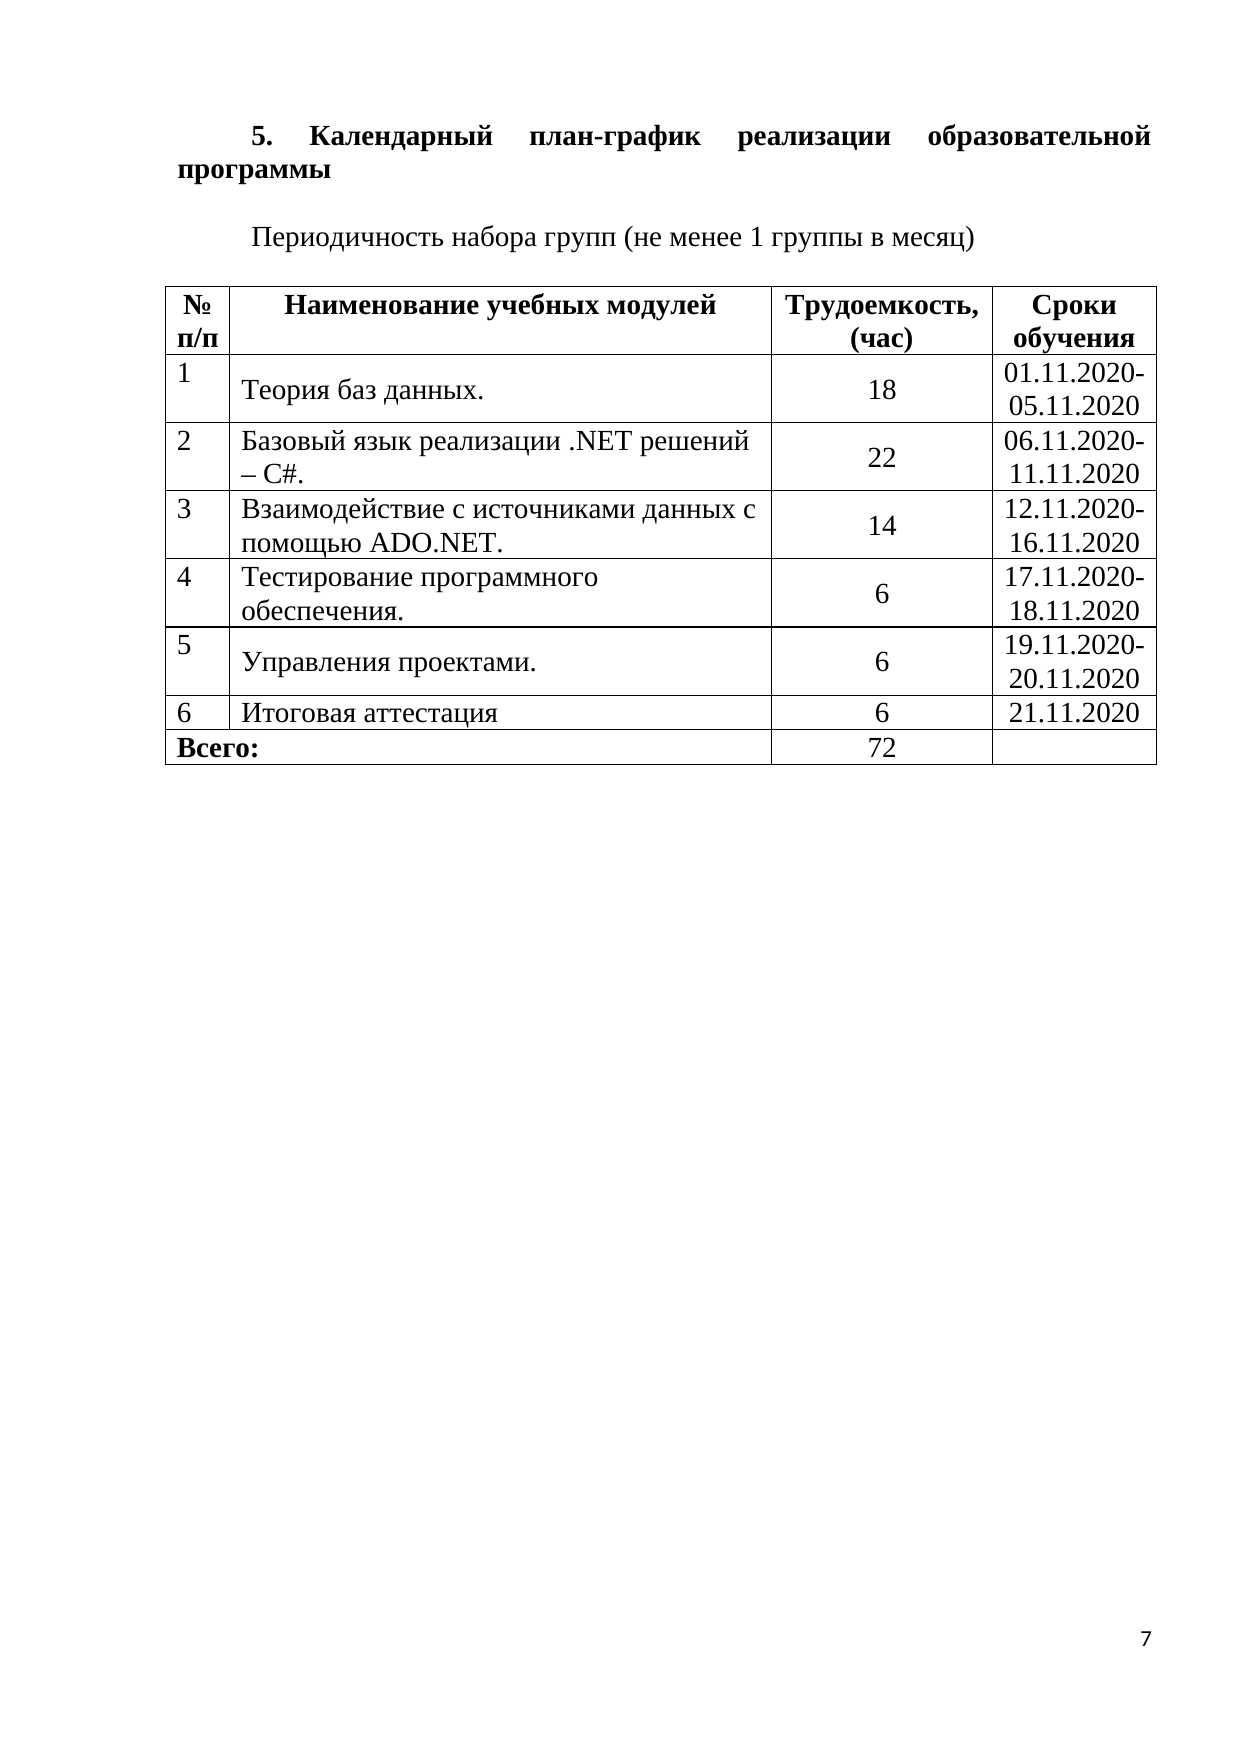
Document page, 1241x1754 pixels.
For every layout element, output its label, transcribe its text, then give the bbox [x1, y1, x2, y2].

table_cell 72 [772, 730, 992, 764]
table_cell 22 [772, 423, 992, 490]
table_cell Взаимодействие с источниками данных с помощью ADO.NET. [230, 491, 771, 558]
table_cell 21.11.2020 [993, 696, 1156, 729]
table_cell 6 [166, 696, 229, 729]
table_cell Всего: [166, 730, 771, 764]
table_header Наименование учебных модулей [230, 287, 771, 354]
table_cell Теория баз данных. [230, 355, 771, 422]
table_cell 4 [166, 559, 229, 626]
list 5. Календарный план-график реализации образовательной программы [177, 118, 1152, 185]
table_header Сроки обучения [993, 287, 1156, 354]
table_cell Базовый язык реализации .NET решений – С#. [230, 423, 771, 490]
table_cell 17.11.2020-18.11.2020 [993, 559, 1156, 626]
table_cell 14 [772, 491, 992, 558]
table_header № п/п [166, 287, 229, 354]
table_cell 1 [166, 355, 229, 422]
table_cell 5 [166, 628, 229, 694]
table_cell 06.11.2020-11.11.2020 [993, 423, 1156, 490]
list Периодичность набора групп (не менее 1 группы в месяц) [177, 219, 1152, 252]
table_cell 6 [772, 628, 992, 694]
table_header Трудоемкость, (час) [772, 287, 992, 354]
table_cell 2 [166, 423, 229, 490]
table_cell [993, 730, 1156, 764]
table_cell Итоговая аттестация [230, 696, 771, 729]
table_cell 12.11.2020-16.11.2020 [993, 491, 1156, 558]
table_cell 6 [772, 696, 992, 729]
table_cell 18 [772, 355, 992, 422]
table_cell 19.11.2020- 20.11.2020 [993, 628, 1156, 694]
table_cell Тестирование программного обеспечения. [230, 559, 771, 626]
table_cell 6 [772, 559, 992, 626]
table_cell 3 [166, 491, 229, 558]
table_cell Управления проектами. [230, 628, 771, 694]
table_cell 01.11.2020-05.11.2020 [993, 355, 1156, 422]
